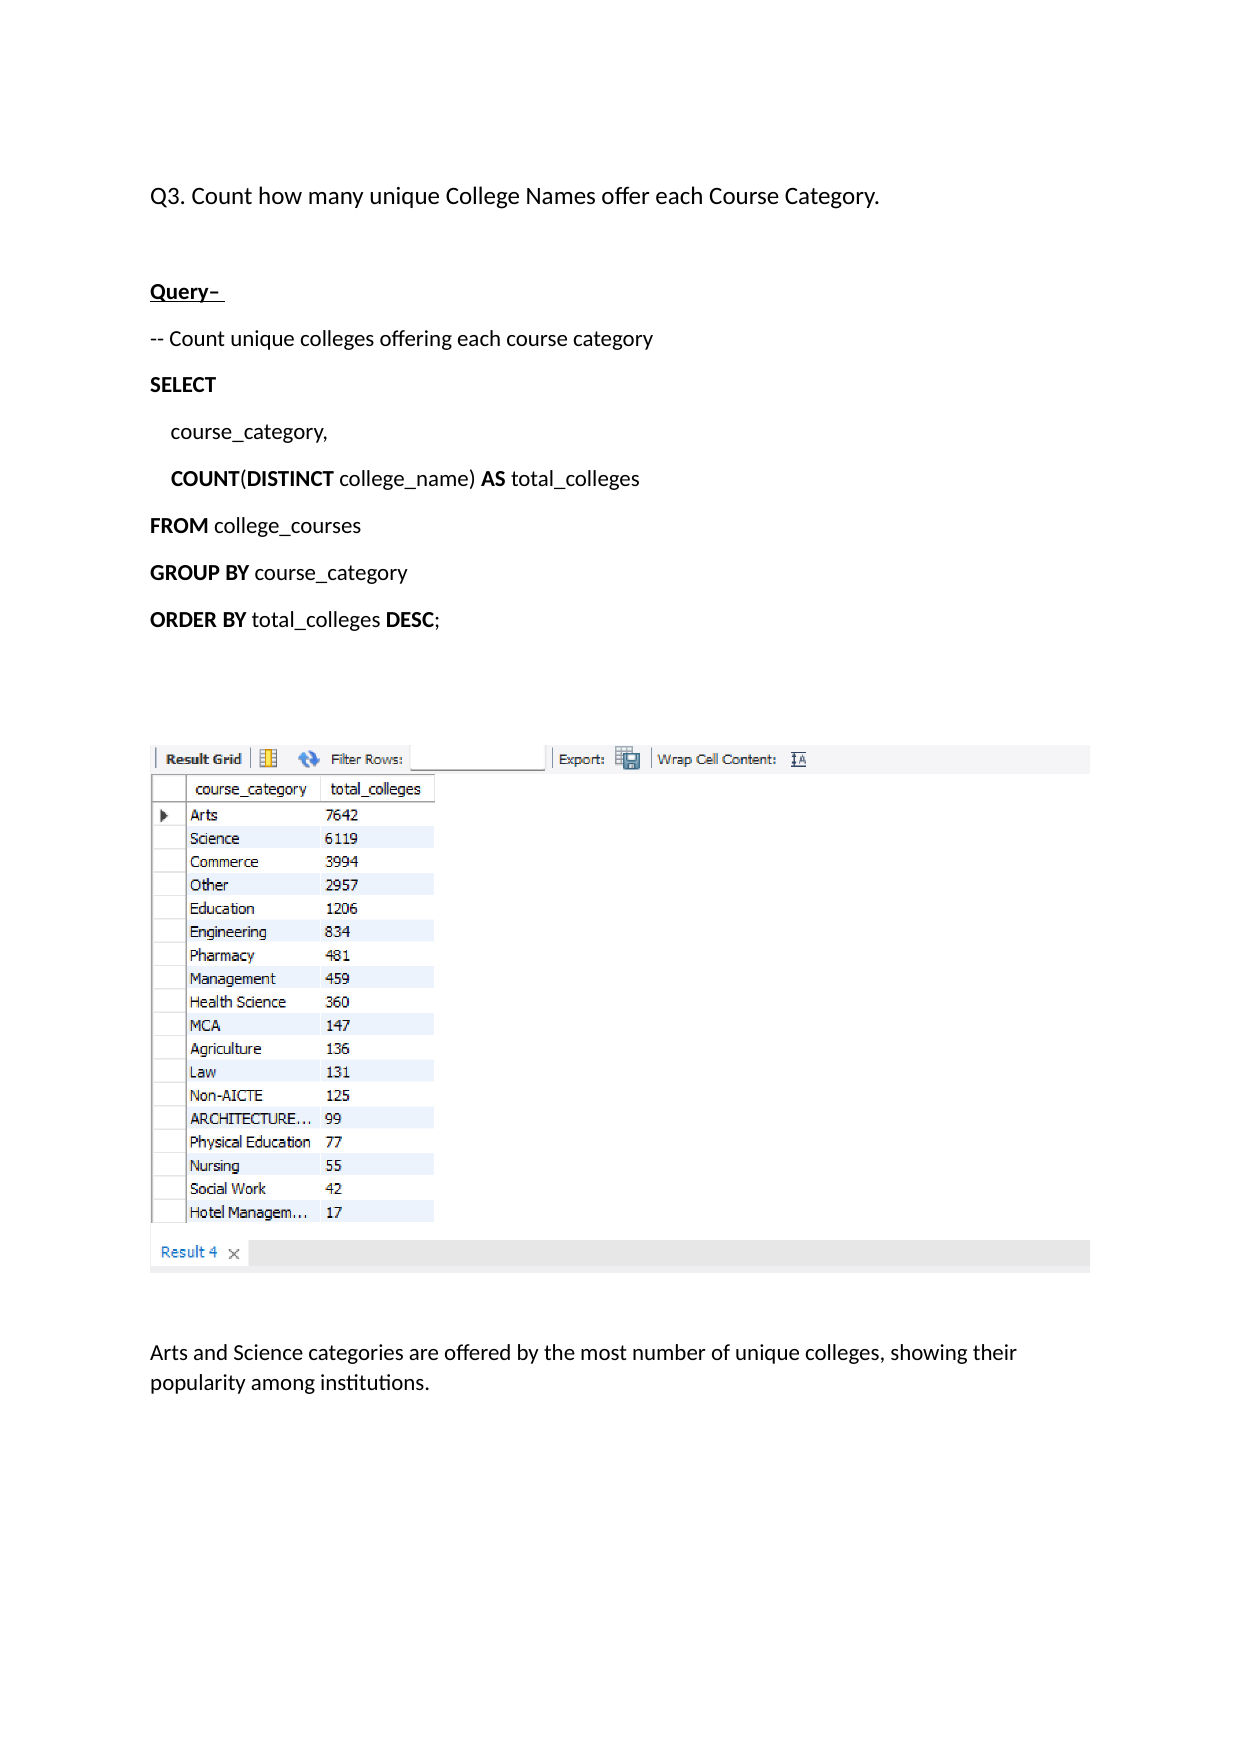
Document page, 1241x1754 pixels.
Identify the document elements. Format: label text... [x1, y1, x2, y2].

text GROUP BY course_category [150, 558, 1090, 586]
text Q3. Count how many unique College Names offer each Course Category. [150, 150, 1090, 211]
text ORDER BY total_colleges DESC; [150, 605, 1090, 633]
text SELECT [150, 371, 1090, 399]
picture [150, 745, 1091, 1273]
text course_category, [150, 417, 1090, 446]
text COUNT(DISTINCT college_name) AS total_colleges [150, 464, 1090, 492]
text -- Count unique colleges offering each course category [150, 324, 1090, 352]
text Arts and Science categories are offered by the most number of unique colleges, showing their popularity among institutions. [150, 1338, 1090, 1396]
text FROM college_courses [150, 511, 1090, 539]
text Query– [150, 277, 1090, 305]
